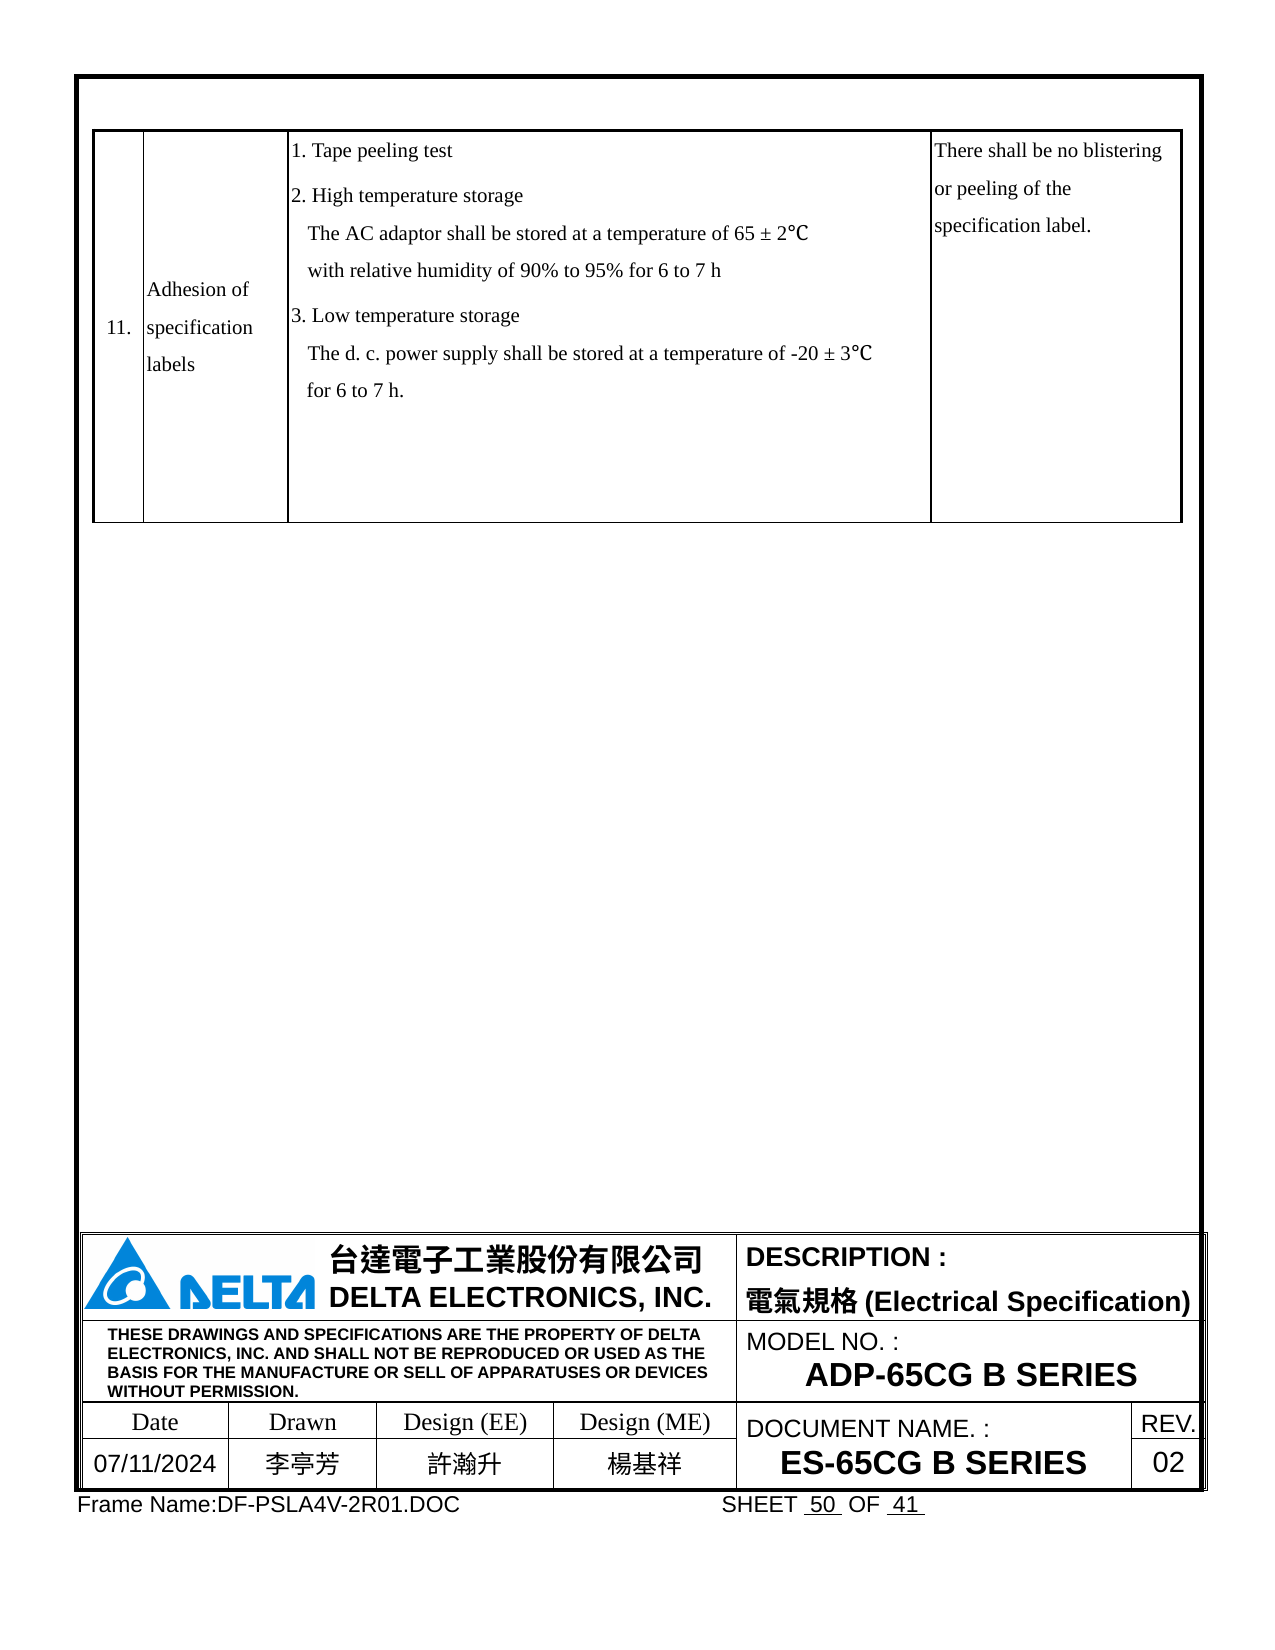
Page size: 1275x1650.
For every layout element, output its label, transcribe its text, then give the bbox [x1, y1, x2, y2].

table_cell 11. [95, 132, 143, 522]
picture [84, 1237, 315, 1309]
table_cell Adhesion of specification labels [144, 132, 287, 522]
table_cell 1. Tape peeling test 2. High temperature storage The AC adaptor shall be stored at a temperature of 65 ± 2℃ with relative humidity of 90% to 95% for 6 to 7 h 3. Low temperature storage The d. c. power supply shall be stored at a temperature of -20 ± 3℃ for 6 to 7 h. [289, 132, 930, 522]
table_cell There shall be no blistering or peeling of the specification label. [932, 132, 1180, 522]
